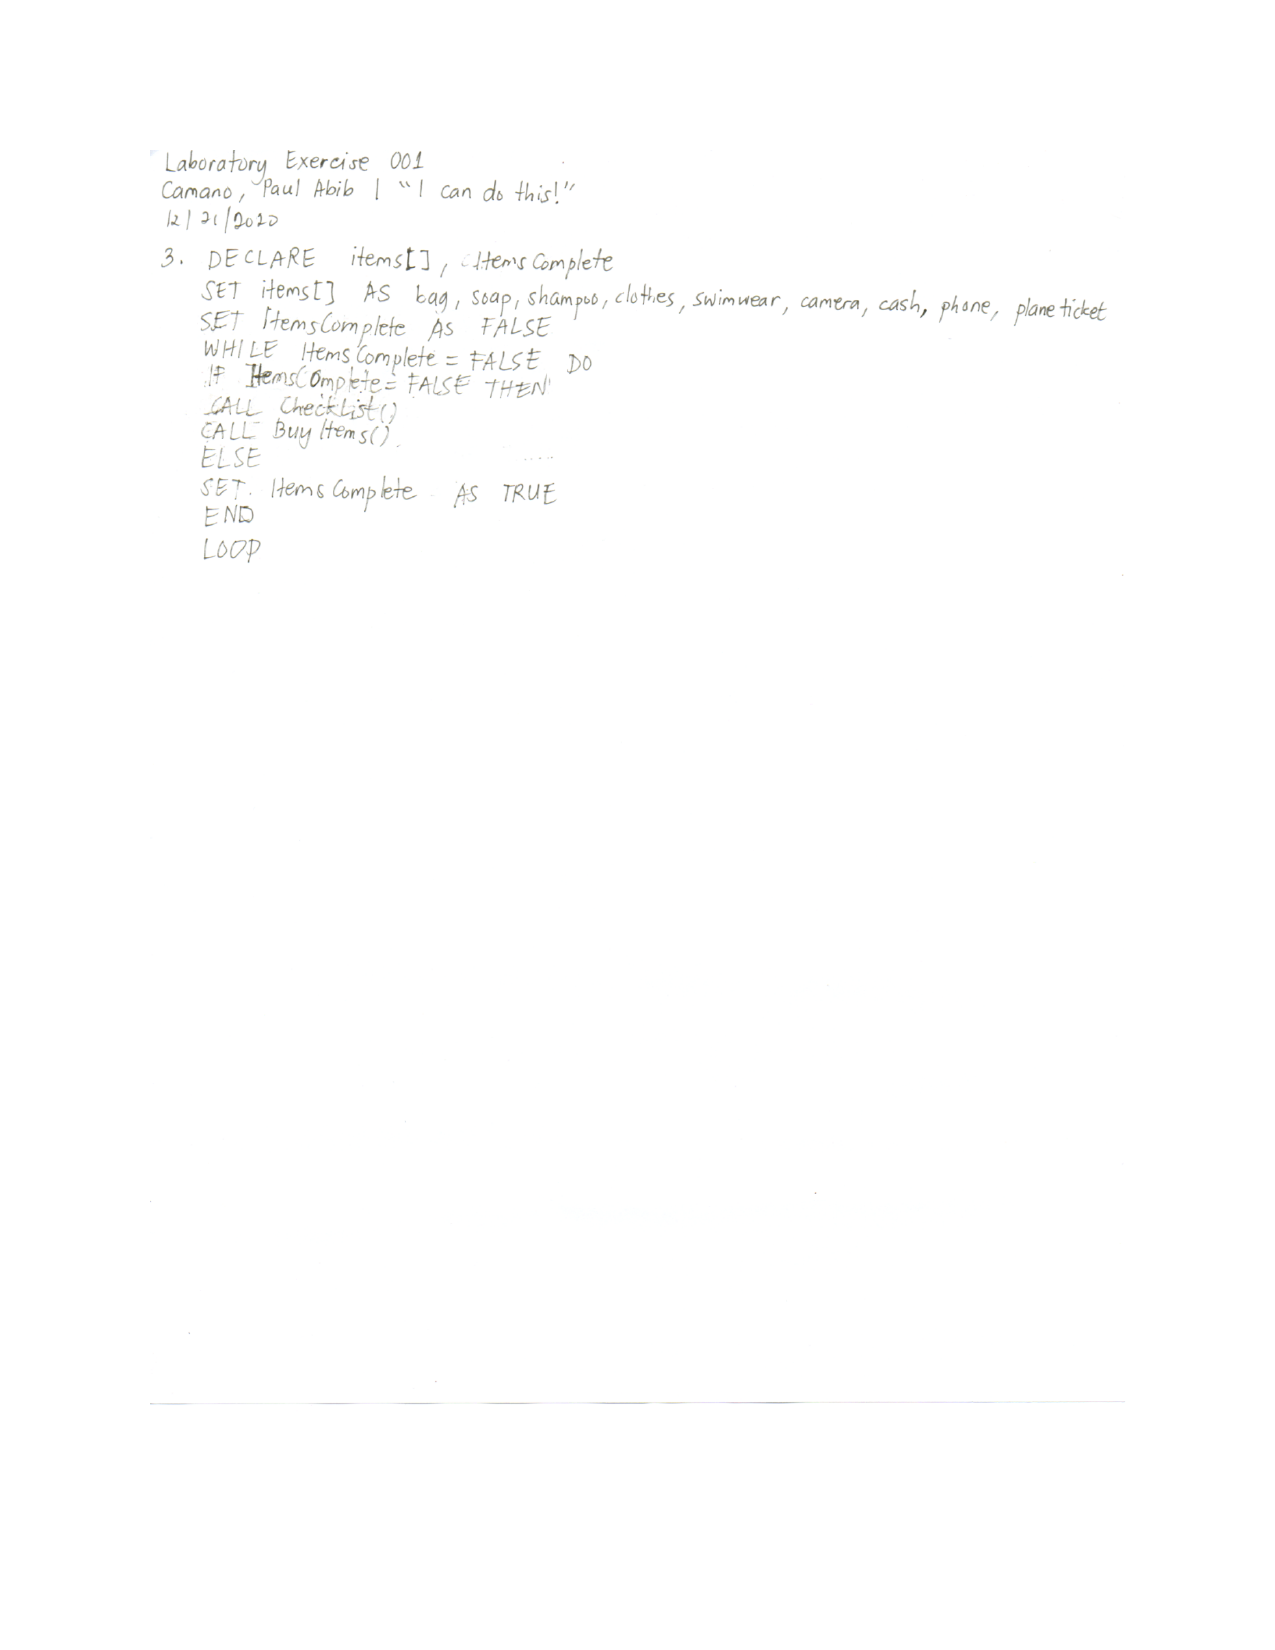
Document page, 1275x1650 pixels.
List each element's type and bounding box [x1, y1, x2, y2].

picture [150, 150, 1125, 1412]
